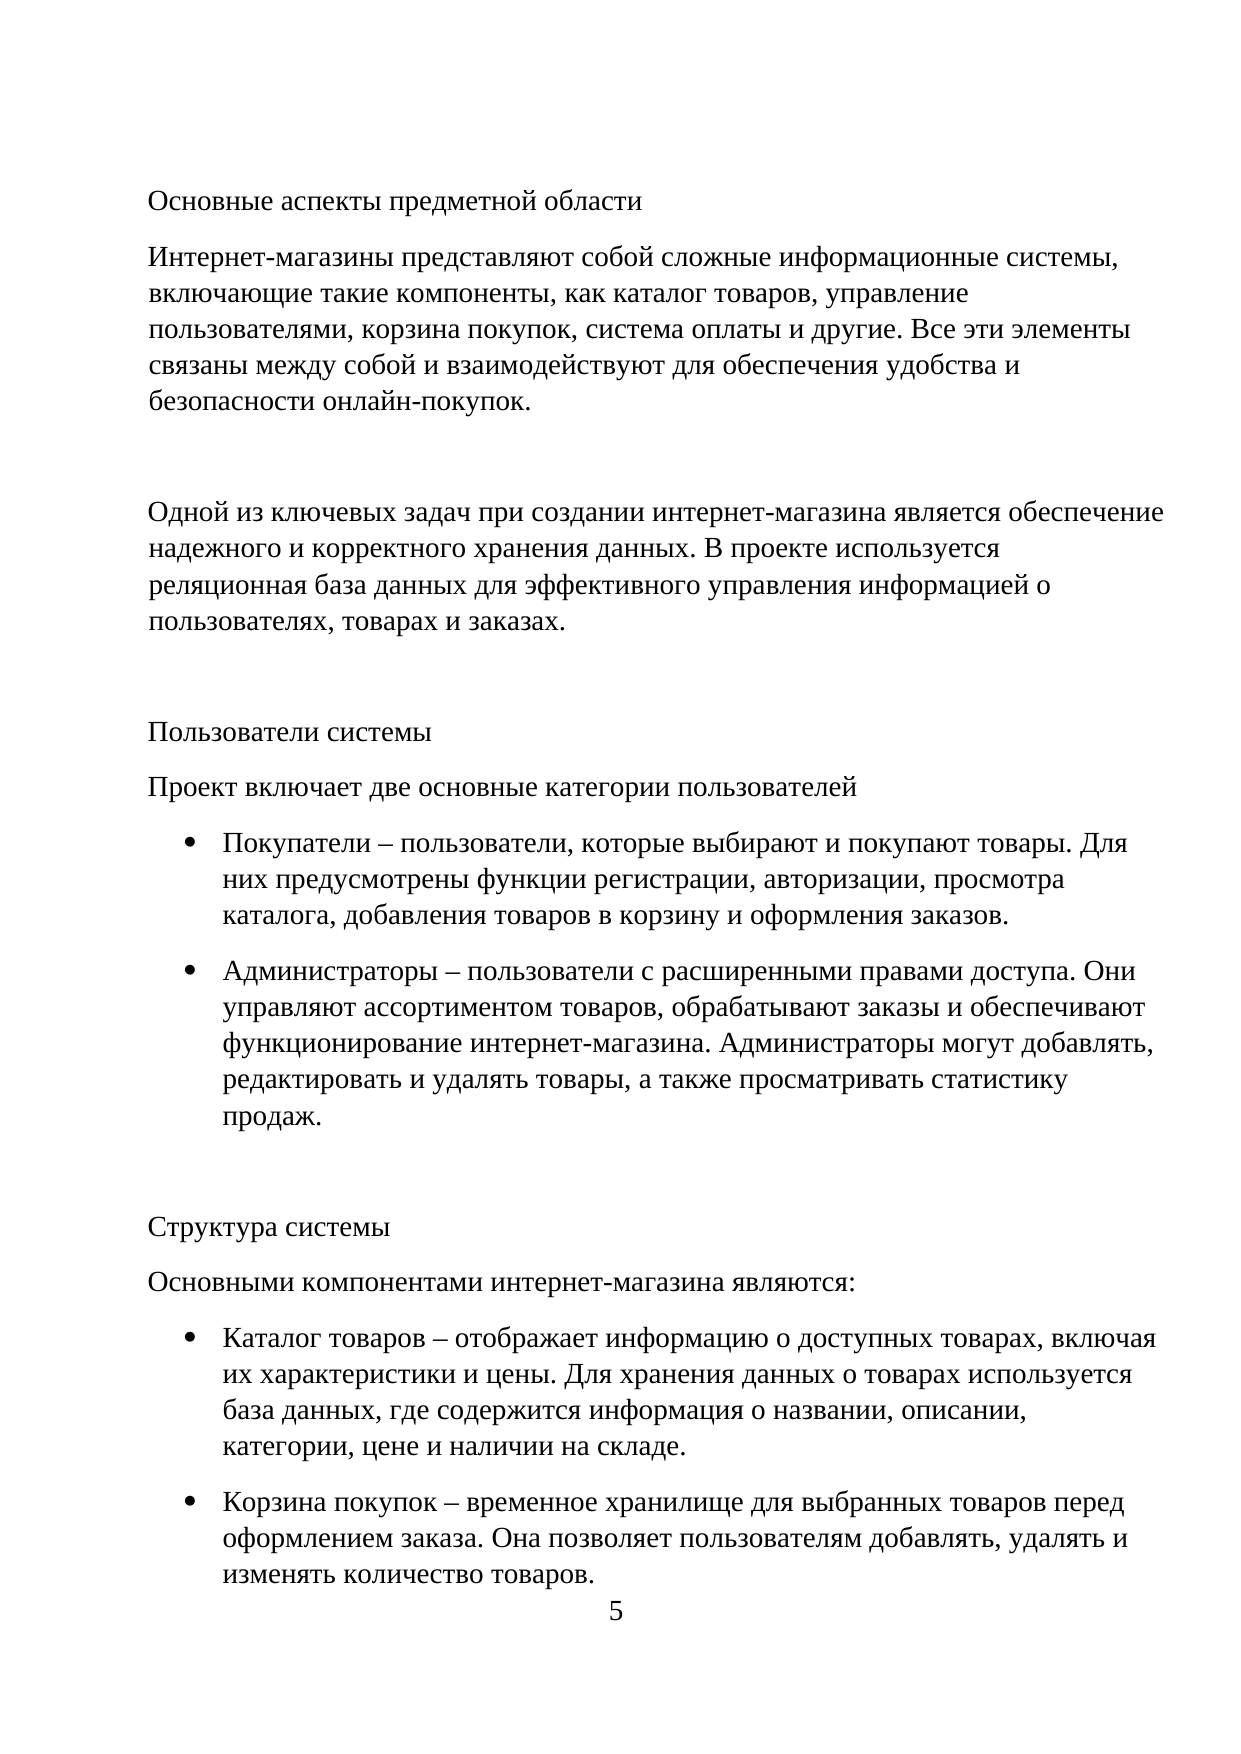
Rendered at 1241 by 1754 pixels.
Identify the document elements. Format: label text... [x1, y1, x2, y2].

subtitle Основные аспекты предметной области [147, 183, 1165, 217]
subtitle Покупатели – пользователи, которые выбирают и покупают товары. Для них предусмотрены функции регистрации, авторизации, просмотра каталога, добавления товаров в корзину и оформления заказов. [185, 825, 1165, 931]
subtitle Структура системы [147, 1209, 1165, 1242]
subtitle Проект включает две основные категории пользователей [147, 769, 1165, 803]
subtitle Интернет-магазины представляют собой сложные информационные системы, включающие такие компоненты, как каталог товаров, управление пользователями, корзина покупок, система оплаты и другие. Все эти элементы связаны между собой и взаимодействуют для обеспечения удобства и безопасности онлайн-покупок. [147, 239, 1165, 417]
subtitle Каталог товаров – отображает информацию о доступных товарах, включая их характеристики и цены. Для хранения данных о товарах используется база данных, где содержится информация о названии, описании, категории, цене и наличии на складе. [185, 1320, 1165, 1462]
subtitle Администраторы – пользователи с расширенными правами доступа. Они управляют ассортиментом товаров, обрабатывают заказы и обеспечивают функционирование интернет-магазина. Администраторы могут добавлять, редактировать и удалять товары, а также просматривать статистику продаж. [185, 953, 1165, 1131]
subtitle Одной из ключевых задач при создании интернет-магазина является обеспечение надежного и корректного хранения данных. В проекте используется реляционная база данных для эффективного управления информацией о пользователях, товарах и заказах. [147, 494, 1165, 636]
subtitle Пользователи системы [147, 714, 1165, 747]
subtitle Корзина покупок – временное хранилище для выбранных товаров перед оформлением заказа. Она позволяет пользователям добавлять, удалять и изменять количество товаров. [185, 1484, 1165, 1590]
subtitle Основными компонентами интернет-магазина являются: [147, 1264, 1165, 1298]
